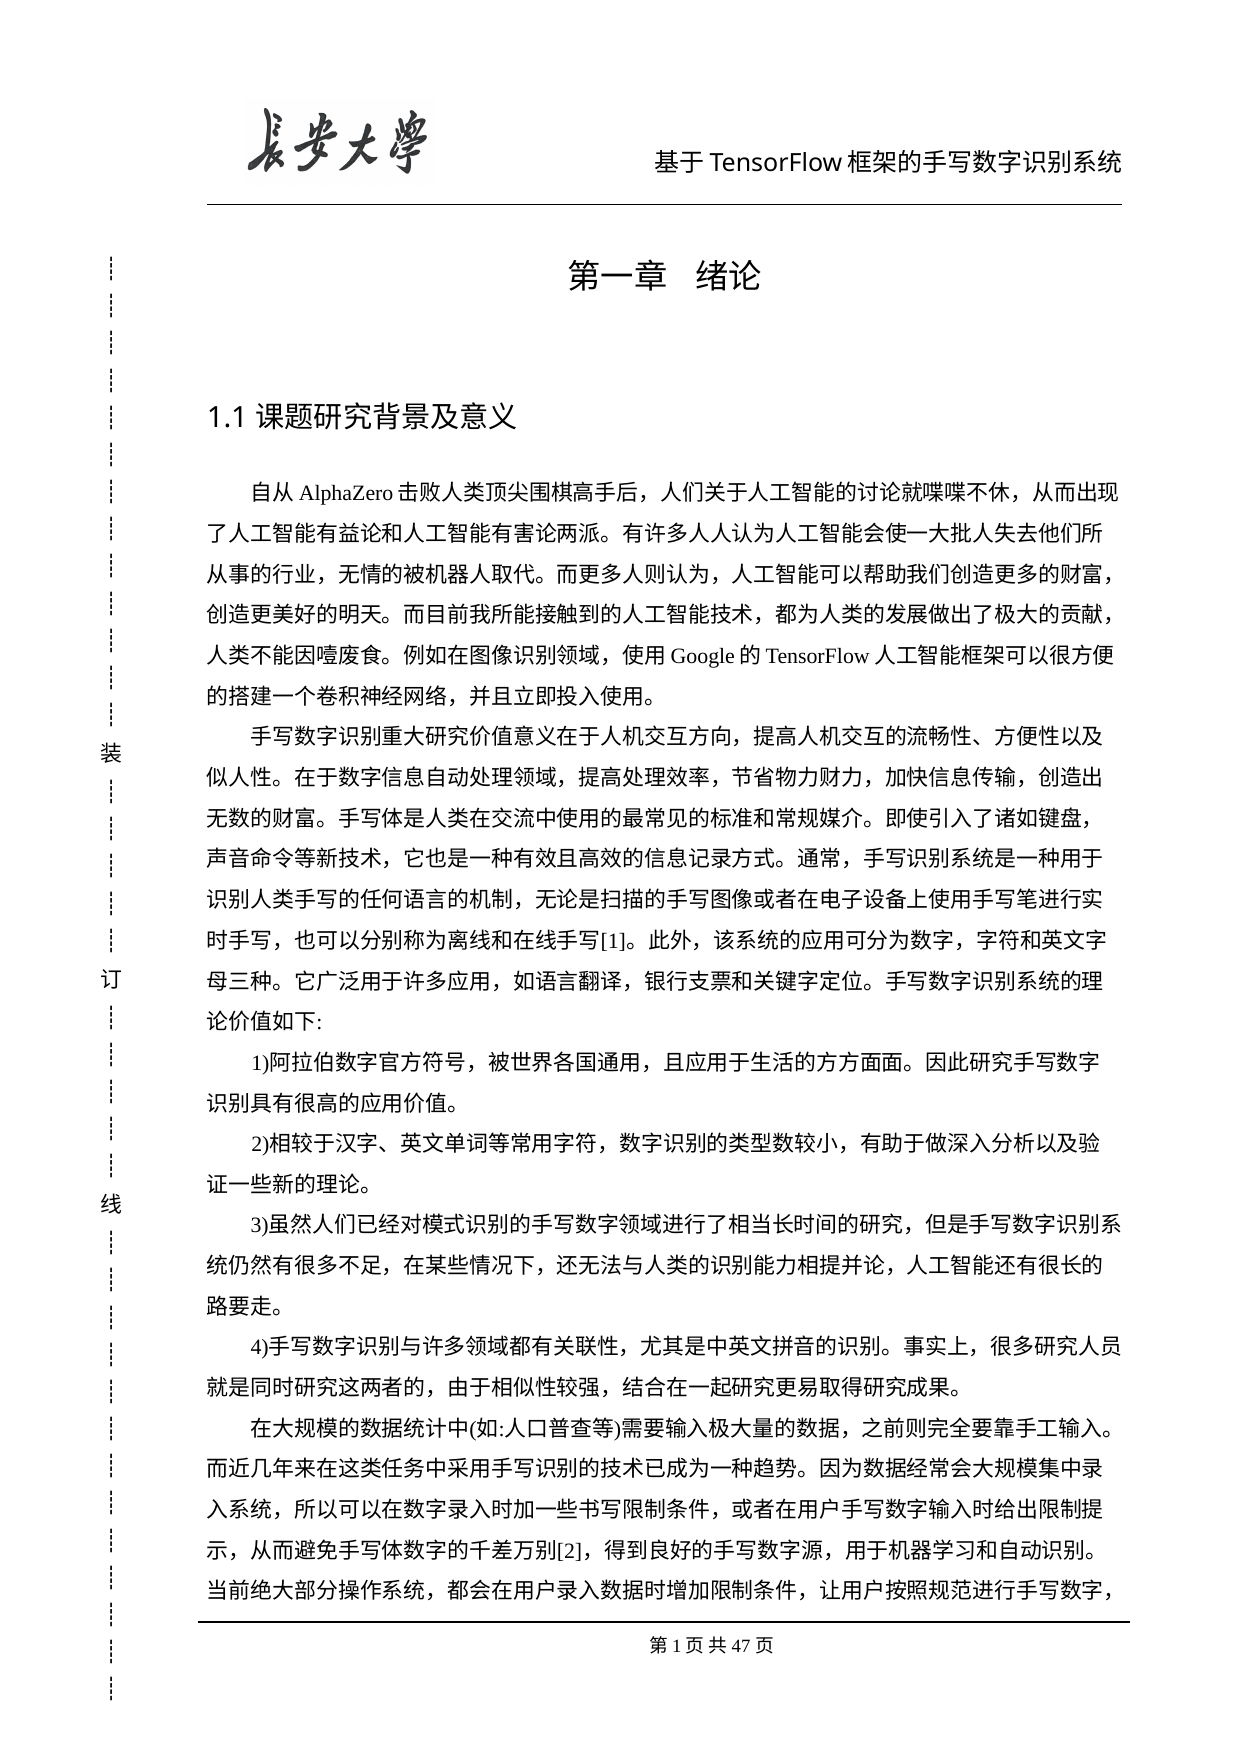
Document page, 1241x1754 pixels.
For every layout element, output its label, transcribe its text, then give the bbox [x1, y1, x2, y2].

text 4)手写数字识别与许多领域都有关联性，尤其是中英文拼音的识别。事实上，很多研究人员就是同时研究这两者的，由于相似性较强，结合在一起研究更易取得研究成果。 [207, 1329, 1122, 1402]
text 2)相较于汉字、英文单词等常用字符，数字识别的类型数较小，有助于做深入分析以及验证一些新的理论。 [207, 1126, 1122, 1199]
subtitle 1.1 课题研究背景及意义 [207, 382, 1122, 448]
text 3)虽然人们已经对模式识别的手写数字领域进行了相当长时间的研究，但是手写数字识别系统仍然有很多不足，在某些情况下，还无法与人类的识别能力相提并论，人工智能还有很长的路要走。 [207, 1207, 1122, 1321]
text 手写数字识别重大研究价值意义在于人机交互方向，提高人机交互的流畅性、方便性以及似人性。在于数字信息自动处理领域，提高处理效率，节省物力财力，加快信息传输，创造出无数的财富。手写体是人类在交流中使用的最常见的标准和常规媒介。即使引入了诸如键盘，声音命令等新技术，它也是一种有效且高效的信息记录方式。通常，手写识别系统是一种用于识别人类手写的任何语言的机制，无论是扫描的手写图像或者在电子设备上使用手写笔进行实时手写，也可以分别称为离线和在线手写[1]。此外，该系统的应用可分为数字，字符和英文字母三种。它广泛用于许多应用，如语言翻译，银行支票和关键字定位。手写数字识别系统的理论价值如下: [207, 719, 1122, 1037]
picture [243, 98, 437, 186]
text 1)阿拉伯数字官方符号，被世界各国通用，且应用于生活的方方面面。因此研究手写数字识别具有很高的应用价值。 [207, 1044, 1122, 1118]
text 自从AlphaZero击败人类顶尖围棋高手后，人们关于人工智能的讨论就喋喋不休，从而出现了人工智能有益论和人工智能有害论两派。有许多人人认为人工智能会使一大批人失去他们所从事的行业，无情的被机器人取代。而更多人则认为，人工智能可以帮助我们创造更多的财富，创造更美好的明天。而目前我所能接触到的人工智能技术，都为人类的发展做出了极大的贡献，人类不能因噎废食。例如在图像识别领域，使用Google的TensorFlow人工智能框架可以很方便的搭建一个卷积神经网络，并且立即投入使用。 [207, 475, 1122, 711]
subtitle 绪论 [207, 242, 1122, 307]
